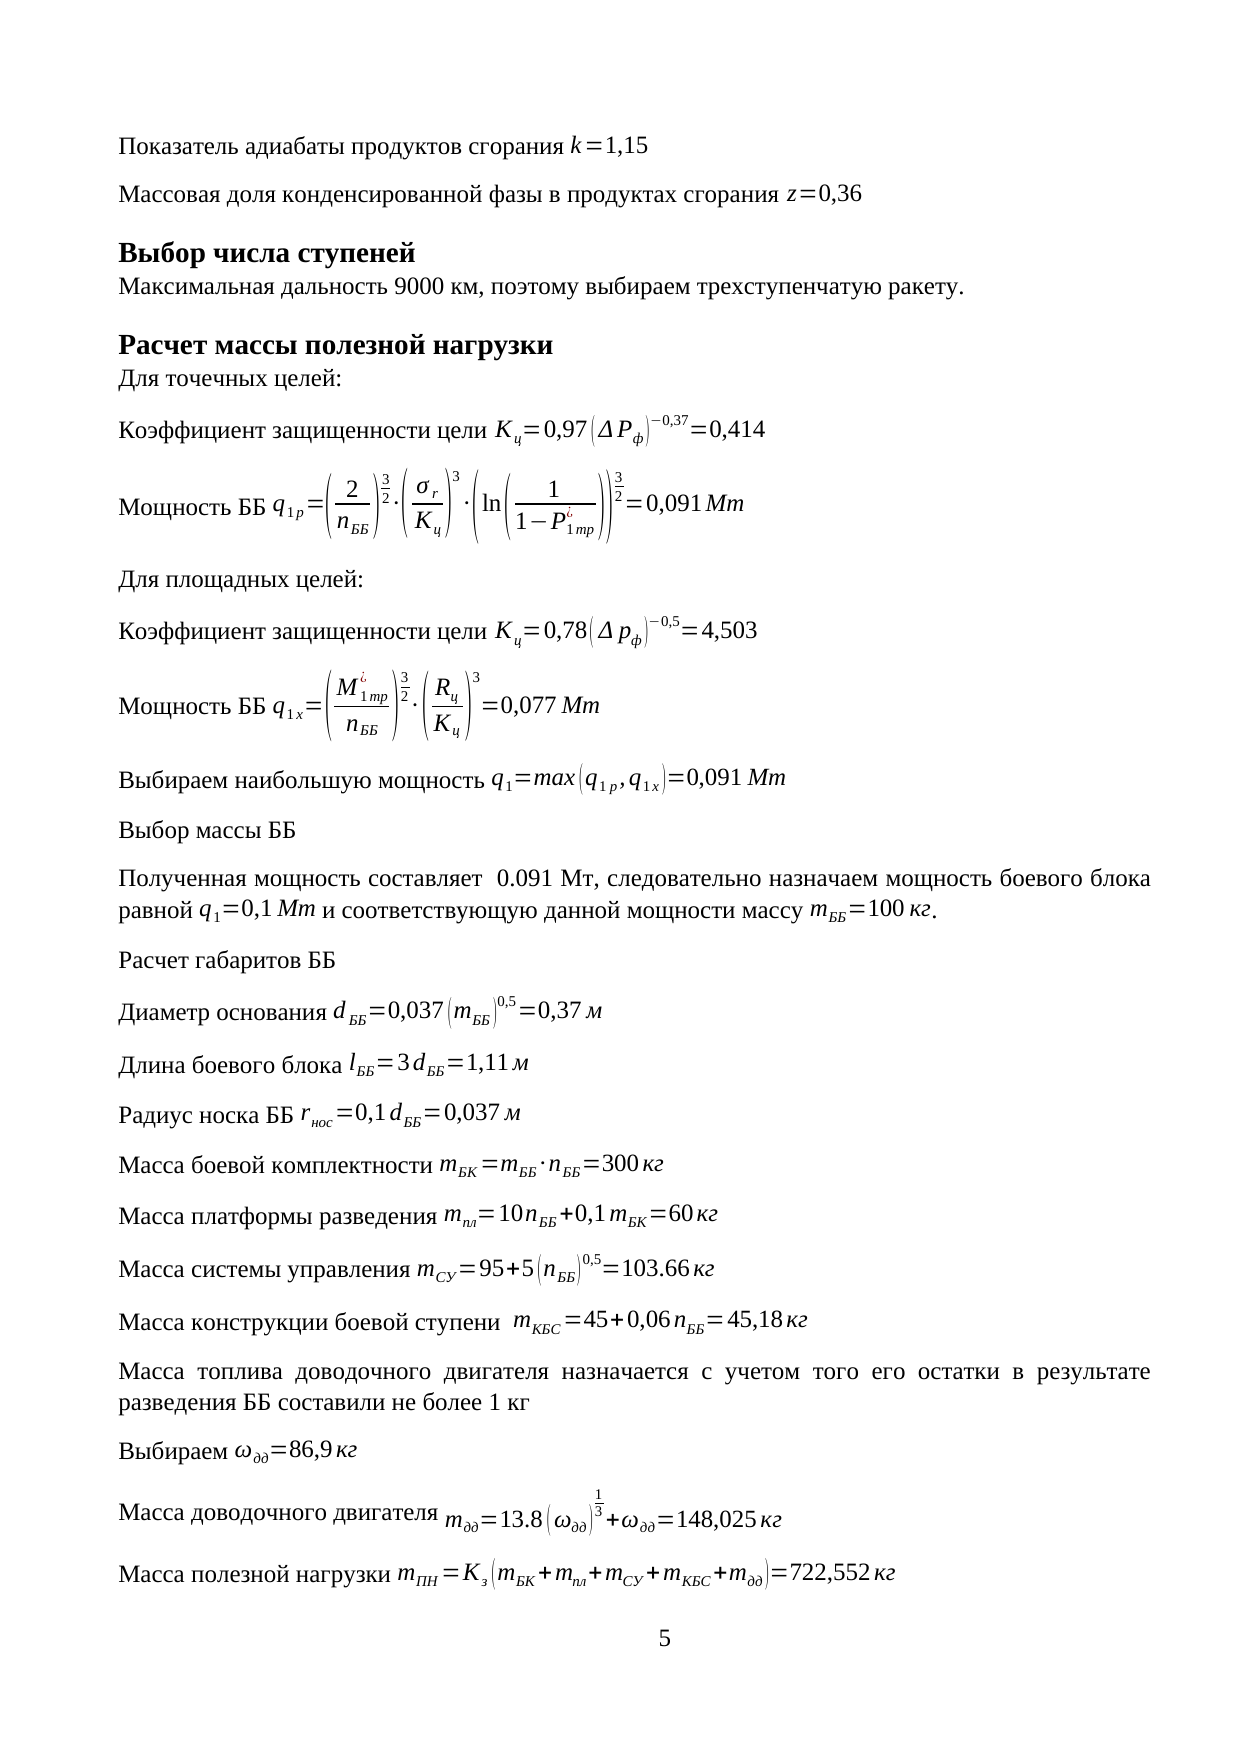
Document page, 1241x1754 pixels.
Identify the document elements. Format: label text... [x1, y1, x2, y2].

subtitle Выбор числа ступеней [118, 235, 1152, 268]
text Масса топлива доводочного двигателя назначается с учетом того его остатки в результате разведения ББ составили не более 1 кг [118, 1356, 1152, 1416]
text Длина боевого блока [118, 1049, 1152, 1080]
text Коэффициент защищенности цели [118, 411, 1152, 448]
text Масса системы управления [118, 1250, 1152, 1287]
text Мощность ББ [118, 467, 1152, 545]
text Масса доводочного двигателя [118, 1486, 1152, 1538]
text Для площадных целей: [118, 564, 1152, 593]
text Масса полезной нагрузки [118, 1557, 1152, 1591]
text Масса боевой комплектности [118, 1149, 1152, 1181]
text Выбор массы ББ [118, 816, 1152, 844]
text Для точечных целей: [118, 363, 1152, 392]
text Масса платформы разведения [118, 1199, 1152, 1231]
text Выбираем [118, 1435, 1152, 1467]
subtitle Расчет массы полезной нагрузки [118, 327, 1152, 361]
text Расчет габаритов ББ [118, 945, 1152, 973]
text Коэффициент защищенности цели [118, 612, 1152, 649]
text Массовая доля конденсированной фазы в продуктах сгорания [118, 179, 1152, 208]
text Показатель адиабаты продуктов сгорания [118, 131, 1152, 160]
text Мощность ББ [118, 668, 1152, 743]
text Радиус носка ББ [118, 1099, 1152, 1130]
text Выбираем наибольшую мощность [118, 762, 1152, 797]
text Диаметр основания [118, 992, 1152, 1030]
text Масса конструкции боевой ступени [118, 1306, 1152, 1337]
text Максимальная дальность 9000 км, поэтому выбираем трехступенчатую ракету. [118, 271, 1152, 300]
text Полученная мощность составляет 0.091 Мт, следовательно назначаем мощность боевого блока равной и соответствующую данной мощности массу . [118, 863, 1152, 926]
